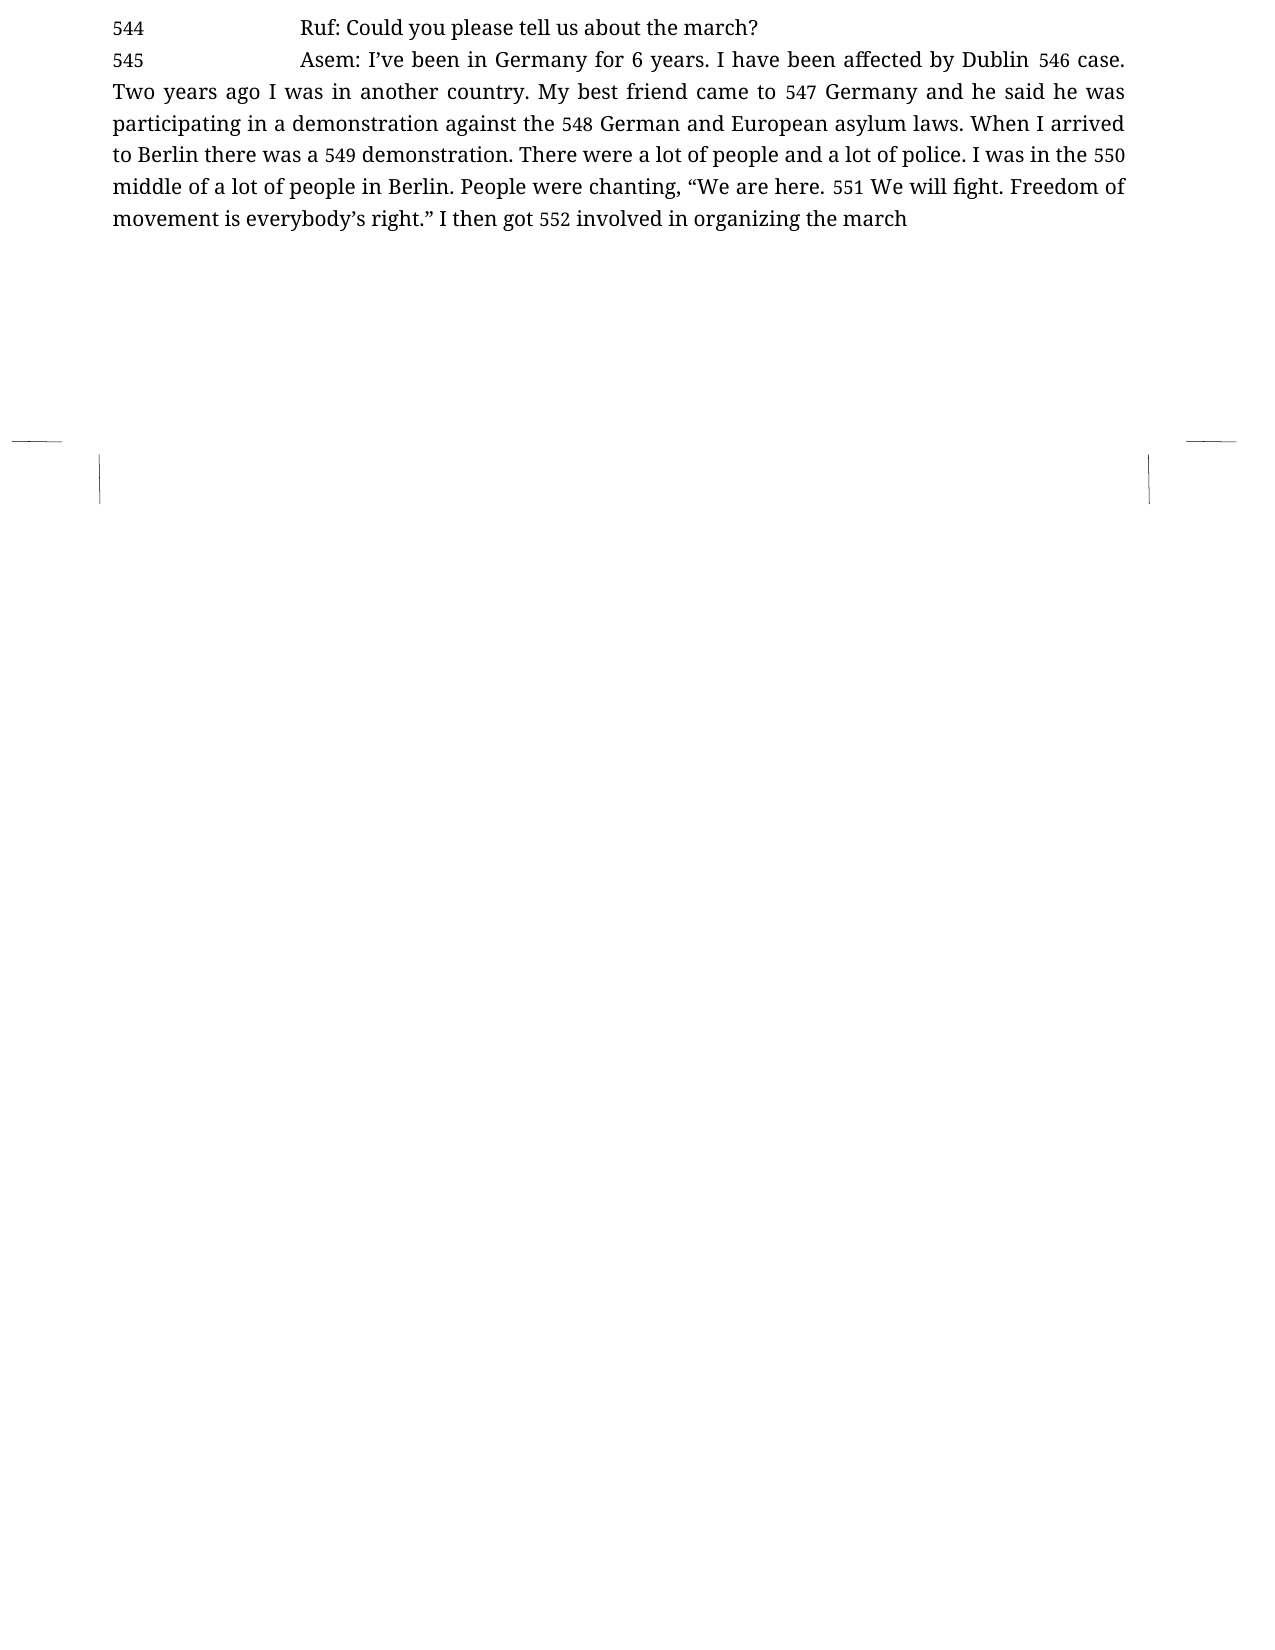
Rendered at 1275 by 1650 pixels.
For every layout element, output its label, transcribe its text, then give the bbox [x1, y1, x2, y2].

list Asem: I’ve been in Germany for 6 years. I have been affected by Dublin 546 case. Two years ago I was in another country. My best friend came to 547 Germany and he said he was participating in a demonstration against the 548 German and European asylum laws. When I arrived to Berlin there was a 549 demonstration. There were a lot of people and a lot of police. I was in the 550 middle of a lot of people in Berlin. People were chanting, “We are here. 551 We will fight. Freedom of movement is everybody’s right.” I then got 552 involved in organizing the march [112, 45, 1125, 232]
list Ruf: Could you please tell us about the march? [112, 13, 1125, 42]
